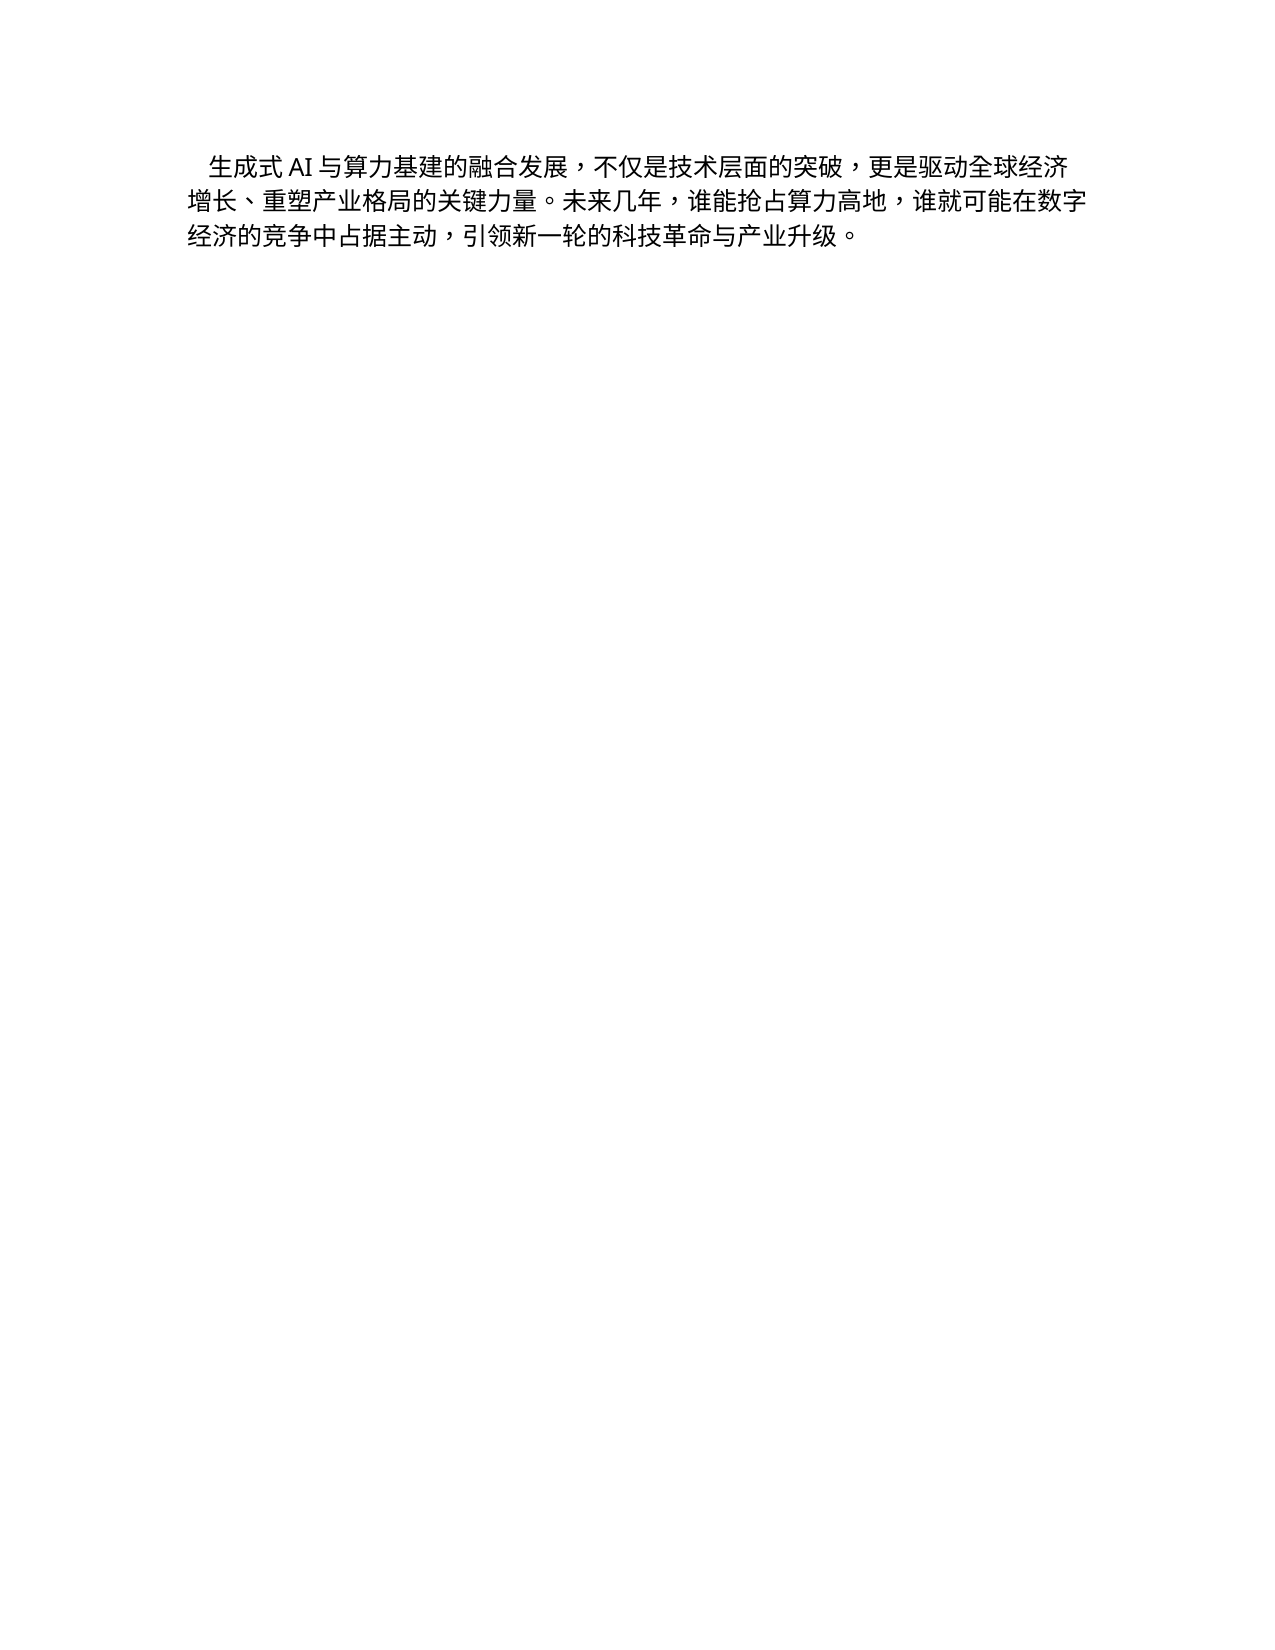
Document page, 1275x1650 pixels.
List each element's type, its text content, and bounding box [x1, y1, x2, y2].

text 生成式AI与算力基建的融合发展，不仅是技术层面的突破，更是驱动全球经济增长、重塑产业格局的关键力量。未来几年，谁能抢占算力高地，谁就可能在数字经济的竞争中占据主动，引领新一轮的科技革命与产业升级。 [187, 150, 1087, 252]
